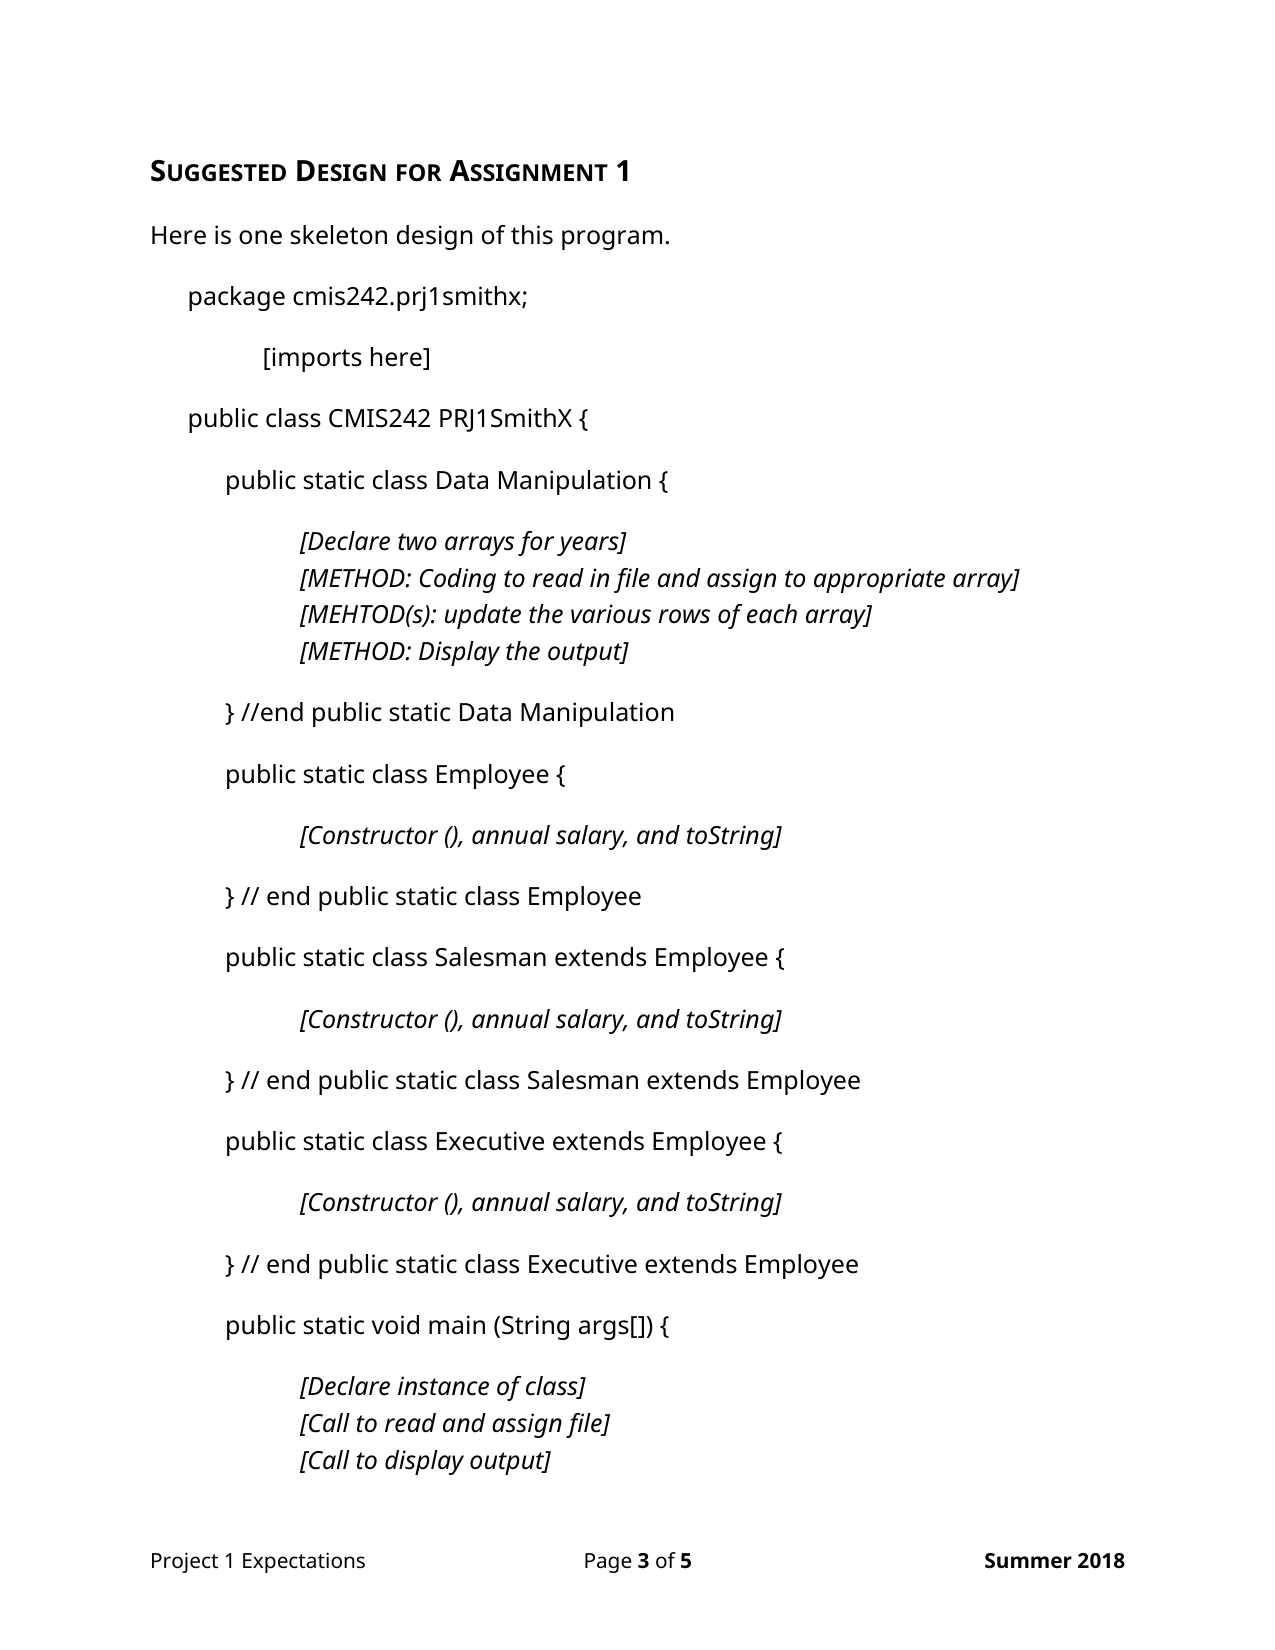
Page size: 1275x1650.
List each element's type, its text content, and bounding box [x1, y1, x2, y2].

text [MEHTOD(s): update the various rows of each array] [300, 597, 1125, 631]
text public static class Data Manipulation { [225, 462, 1125, 496]
text } // end public static class Executive extends Employee [225, 1246, 1125, 1280]
text public static class Executive extends Employee { [225, 1124, 1125, 1158]
text public static void main (String args[]) { [225, 1308, 1125, 1342]
text package cmis242.prj1smithx; [187, 278, 1125, 313]
text [Declare two arrays for years] [300, 523, 1125, 558]
text [Constructor (), annual salary, and toString] [225, 818, 1125, 852]
text public class CMIS242 PRJ1SmithX { [187, 401, 1125, 435]
text [Constructor (), annual salary, and toString] [225, 1001, 1125, 1035]
text } // end public static class Employee [225, 879, 1125, 913]
text } // end public static class Salesman extends Employee [225, 1063, 1125, 1097]
text } //end public static Data Manipulation [225, 695, 1125, 729]
text [Call to display output] [225, 1442, 1125, 1476]
text [Call to read and assign file] [225, 1406, 1125, 1440]
text [Declare instance of class] [225, 1369, 1125, 1403]
text public static class Salesman extends Employee { [225, 940, 1125, 974]
text Suggested Design for Assignment 1 [150, 150, 1125, 190]
text [Constructor (), annual salary, and toString] [225, 1185, 1125, 1219]
text Here is one skeleton design of this program. [150, 217, 1125, 251]
text [imports here] [187, 340, 1125, 374]
text [METHOD: Coding to read in file and assign to appropriate array] [300, 560, 1125, 594]
text [METHOD: Display the output] [300, 634, 1125, 668]
text public static class Employee { [225, 756, 1125, 790]
